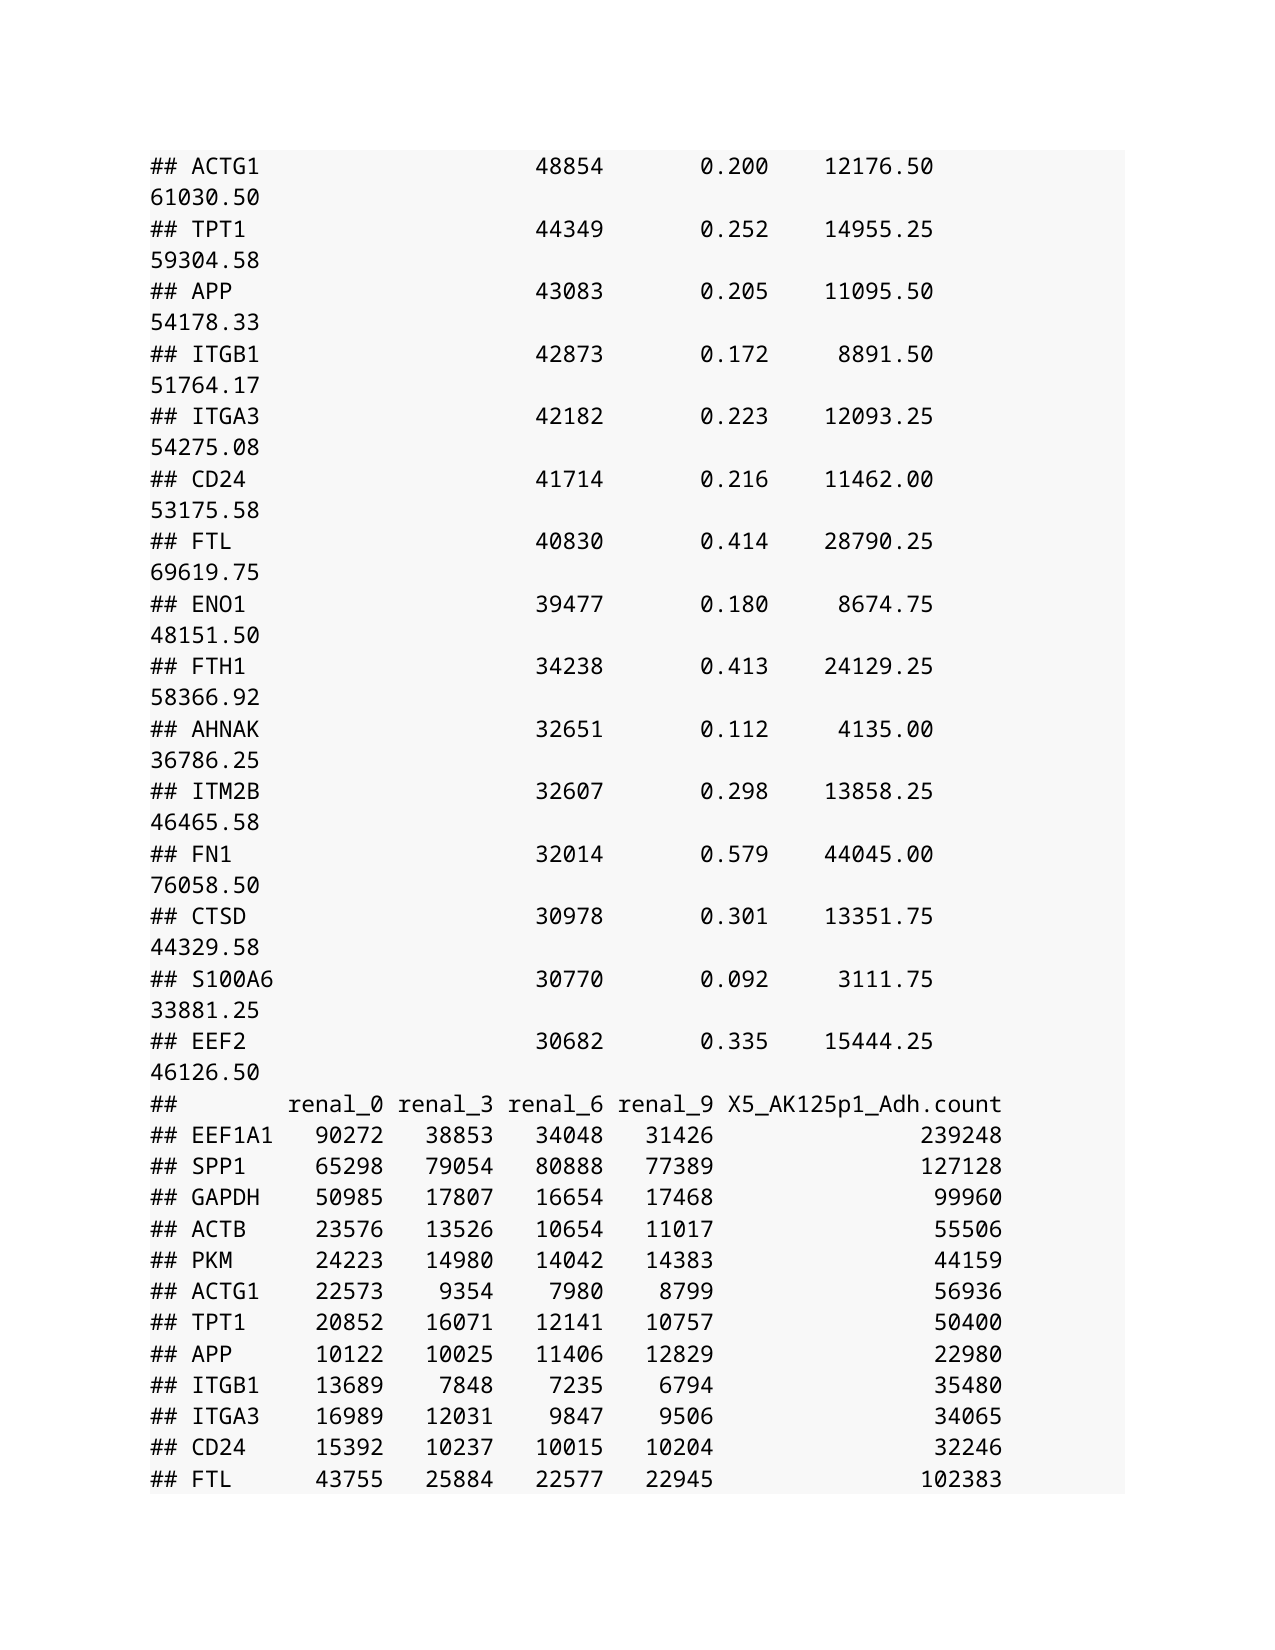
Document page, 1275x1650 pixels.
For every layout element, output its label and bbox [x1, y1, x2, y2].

text [150, 150, 1125, 1494]
